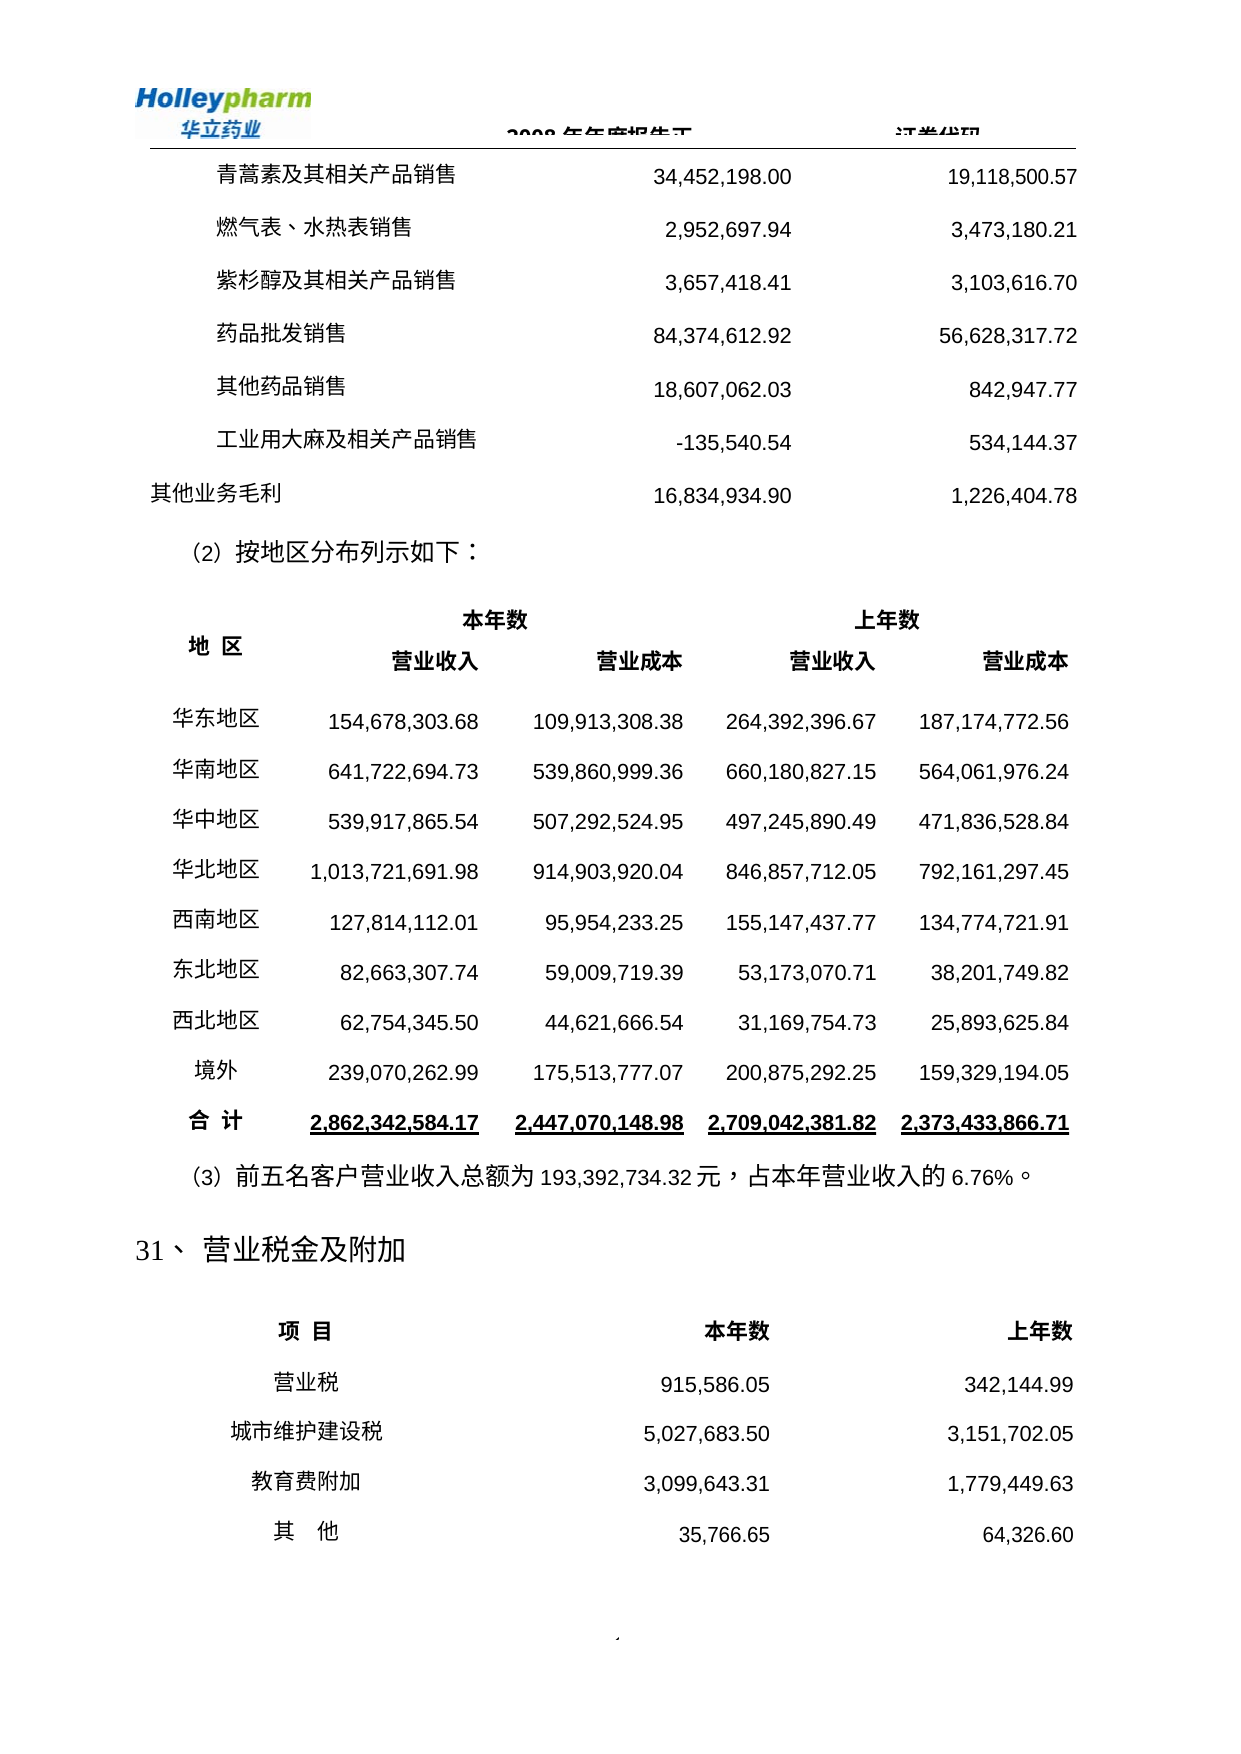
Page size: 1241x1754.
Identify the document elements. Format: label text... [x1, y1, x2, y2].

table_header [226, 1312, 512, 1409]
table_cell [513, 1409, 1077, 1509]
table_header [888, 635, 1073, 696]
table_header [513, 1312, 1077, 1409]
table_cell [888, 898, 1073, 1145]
text 31、 营业税金及附加 [135, 1229, 1092, 1269]
text （3）前五名客户营业收入总额为193,392,734.32元，占本年营业收入的6.76%。 [179, 1158, 1092, 1192]
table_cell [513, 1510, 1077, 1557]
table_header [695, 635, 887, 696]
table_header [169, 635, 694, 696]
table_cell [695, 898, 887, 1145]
text 本年数 上年数 [463, 605, 1092, 635]
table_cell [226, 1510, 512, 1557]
picture [135, 88, 311, 139]
text （2）按地区分布列示如下： [179, 534, 1092, 568]
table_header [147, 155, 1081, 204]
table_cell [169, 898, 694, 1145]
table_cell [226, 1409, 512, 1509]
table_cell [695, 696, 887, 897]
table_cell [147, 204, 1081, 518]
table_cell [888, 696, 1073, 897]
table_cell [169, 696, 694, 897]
